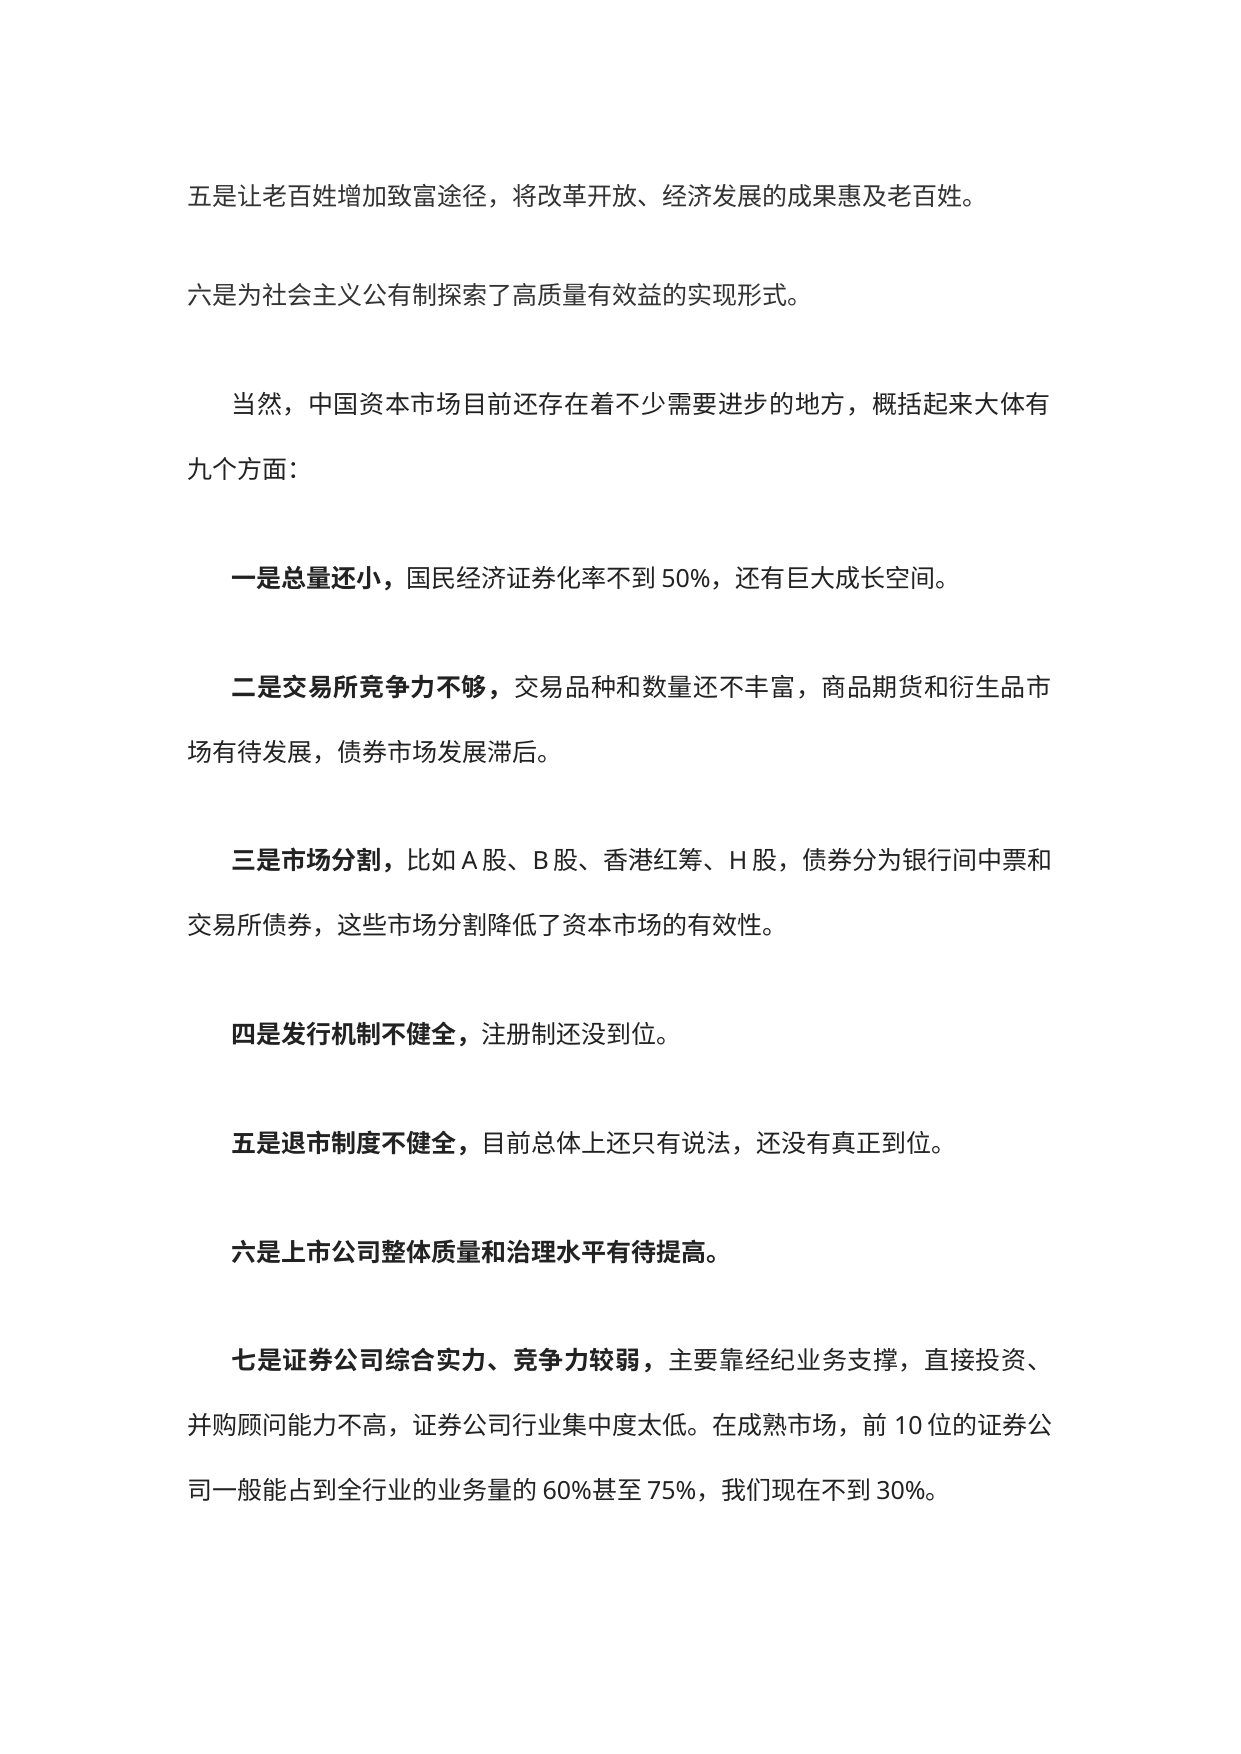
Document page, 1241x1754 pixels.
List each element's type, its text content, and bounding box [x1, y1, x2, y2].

text 一是总量还小，国民经济证券化率不到50%，还有巨大成长空间。 [187, 544, 1053, 609]
text 七是证券公司综合实力、竞争力较弱，主要靠经纪业务支撑，直接投资、并购顾问能力不高，证券公司行业集中度太低。在成熟市场，前10位的证券公司一般能占到全行业的业务量的60%甚至75%，我们现在不到30%。 [187, 1326, 1053, 1521]
text 五是让老百姓增加致富途径，将改革开放、经济发展的成果惠及老百姓。 [187, 162, 1053, 227]
text 三是市场分割，比如A股、B股、香港红筹、H股，债券分为银行间中票和交易所债券，这些市场分割降低了资本市场的有效性。 [187, 826, 1053, 956]
text 四是发行机制不健全，注册制还没到位。 [187, 1000, 1053, 1065]
text 六是为社会主义公有制探索了高质量有效益的实现形式。 [187, 261, 1053, 326]
text 六是上市公司整体质量和治理水平有待提高。 [187, 1218, 1053, 1283]
text 当然，中国资本市场目前还存在着不少需要进步的地方，概括起来大体有九个方面： [187, 370, 1053, 500]
text 五是退市制度不健全，目前总体上还只有说法，还没有真正到位。 [187, 1109, 1053, 1174]
text 二是交易所竞争力不够，交易品种和数量还不丰富，商品期货和衍生品市场有待发展，债券市场发展滞后。 [187, 653, 1053, 783]
